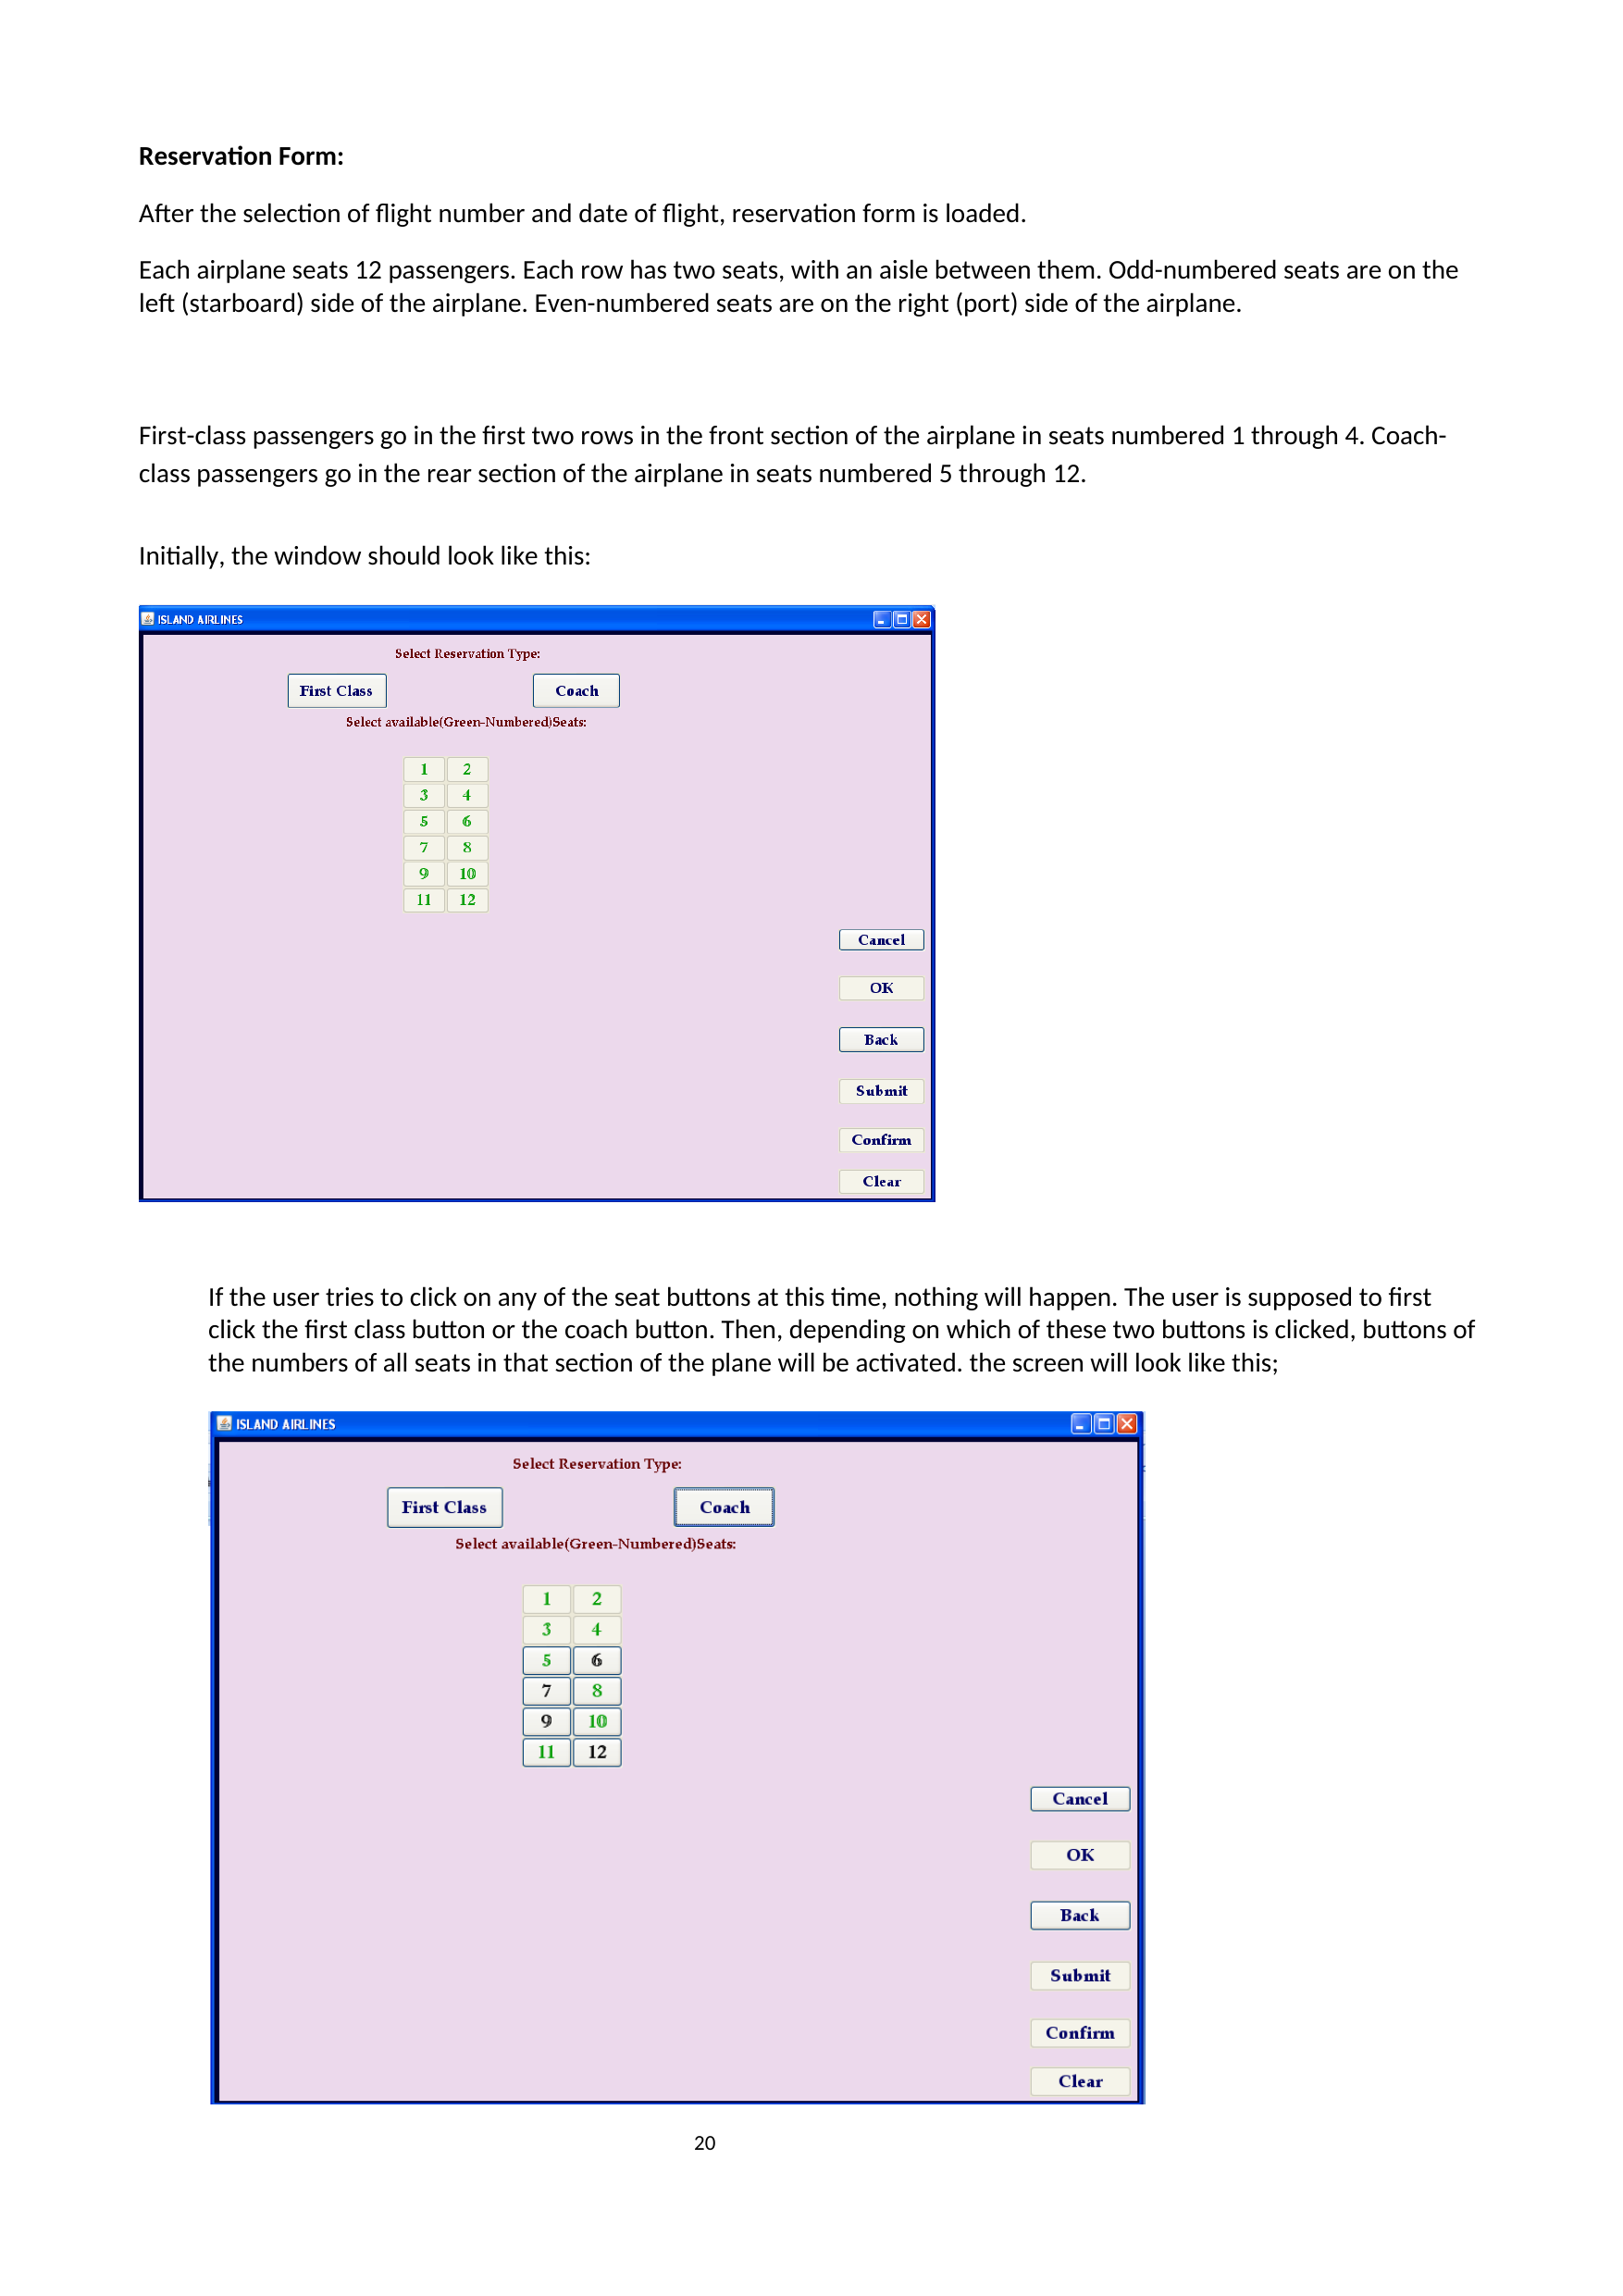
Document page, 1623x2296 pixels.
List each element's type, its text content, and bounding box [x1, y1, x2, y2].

text 20 [208, 2130, 1484, 2156]
text Initially, the window should look like this: [139, 539, 1484, 572]
text Reservation Form: [139, 139, 1484, 172]
picture [139, 604, 935, 1202]
text Each airplane seats 12 passengers. Each row has two seats, with an aisle between them. Odd-numbered seats are on the left (starboard) side of the airplane. Even-numbered seats are on the right (port) side of the airplane. [139, 253, 1484, 319]
picture [208, 1411, 1146, 2104]
text If the user tries to click on any of the seat buttons at this time, nothing will happen. The user is supposed to first click the first class button or the coach button. Then, depending on which of these two buttons is clicked, buttons of the numbers of all seats in that section of the plane will be activated. the screen will look like this; [208, 1280, 1484, 1378]
text After the selection of flight number and date of flight, reservation form is loaded. [139, 196, 1484, 229]
text First-class passengers go in the first two rows in the front section of the airplane in seats numbered 1 through 4. Coach-class passengers go in the rear section of the airplane in seats numbered 5 through 12. [139, 418, 1484, 489]
